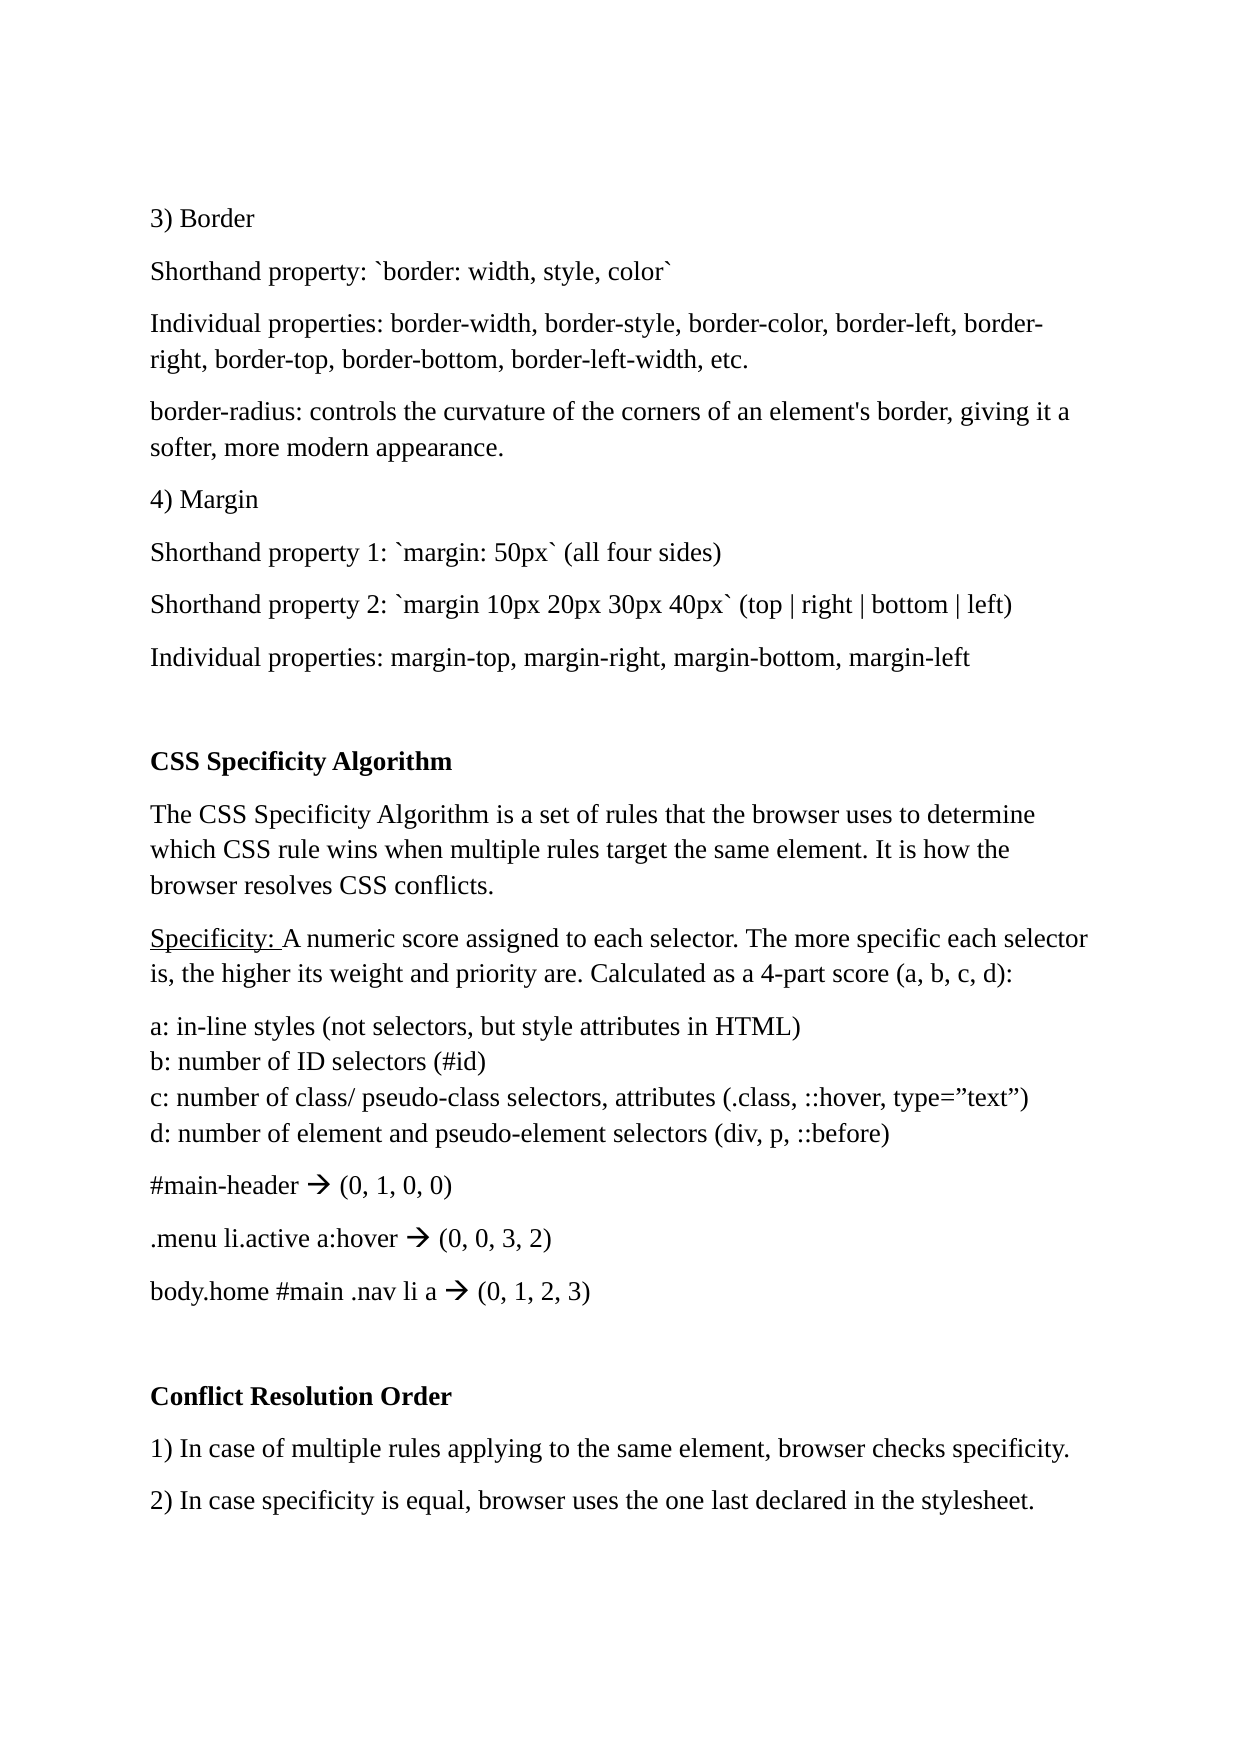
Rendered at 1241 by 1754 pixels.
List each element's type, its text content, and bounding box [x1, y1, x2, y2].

text a: in-line styles (not selectors, but style attributes in HTML) b: number of ID selectors (#id) c: number of class/ pseudo-class selectors, attributes (.class, ::hover, type=”text”) d: number of element and pseudo-element selectors (div, p, ::before) [150, 1010, 1090, 1148]
text Specificity: A numeric score assigned to each selector. The more specific each selector is, the higher its weight and priority are. Calculated as a 4-part score (a, b, c, d): [150, 922, 1090, 988]
text 2) In case specificity is equal, browser uses the one last declared in the stylesheet. [150, 1484, 1090, 1516]
text Shorthand property 1: `margin: 50px` (all four sides) [150, 536, 1090, 567]
text body.home #main .nav li a (0, 1, 2, 3) [150, 1274, 1090, 1306]
text #main-header (0, 1, 0, 0) [150, 1169, 1090, 1201]
text Shorthand property 2: `margin 10px 20px 30px 40px` (top | right | bottom | left) [150, 588, 1090, 619]
text border-radius: controls the curvature of the corners of an element's border, giving it a softer, more modern appearance. [150, 395, 1090, 462]
text Shorthand property: `border: width, style, color` [150, 255, 1090, 286]
text CSS Specificity Algorithm [150, 745, 1090, 777]
text Individual properties: margin-top, margin-right, margin-bottom, margin-left [150, 641, 1090, 672]
text Conflict Resolution Order [150, 1379, 1090, 1411]
text 3) Border [150, 202, 1090, 233]
text Individual properties: border-width, border-style, border-color, border-left, border-right, border-top, border-bottom, border-left-width, etc. [150, 307, 1090, 374]
text 1) In case of multiple rules applying to the same element, browser checks specificity. [150, 1432, 1090, 1463]
text .menu li.active a:hover (0, 0, 3, 2) [150, 1222, 1090, 1253]
text The CSS Specificity Algorithm is a set of rules that the browser uses to determine which CSS rule wins when multiple rules target the same element. It is how the browser resolves CSS conflicts. [150, 798, 1090, 900]
text 4) Margin [150, 483, 1090, 514]
